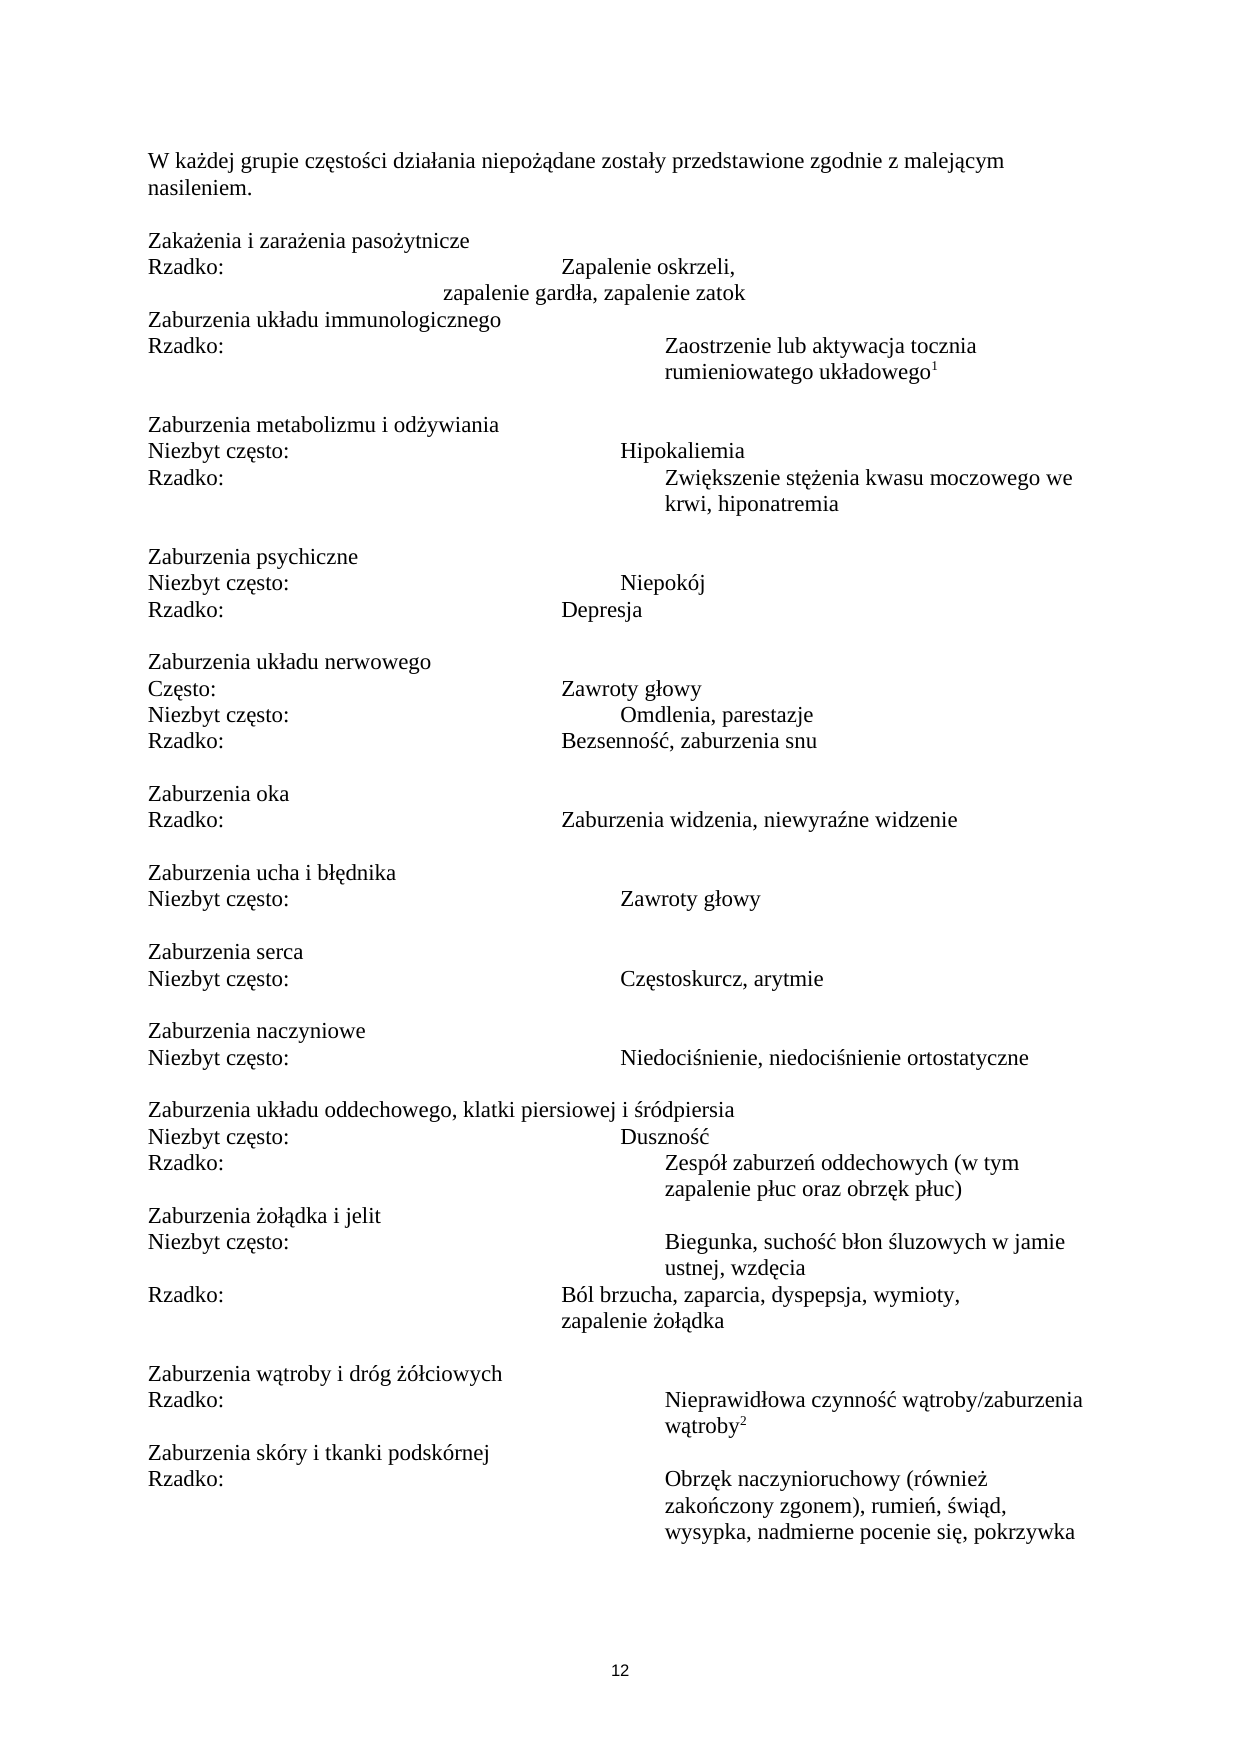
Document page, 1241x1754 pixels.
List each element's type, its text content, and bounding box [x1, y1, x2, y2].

text Niezbyt często: Niepokój [148, 569, 1093, 596]
text Zaburzenia żołądka i jelit [148, 1202, 1093, 1228]
text zapalenie żołądka [148, 1307, 1093, 1333]
text Rzadko: Bezsenność, zaburzenia snu [148, 727, 1093, 754]
text Rzadko: Nieprawidłowa czynność wątroby/zaburzenia wątroby2 [148, 1386, 1093, 1439]
text Zaburzenia metabolizmu i odżywiania [148, 411, 1093, 437]
text Zaburzenia serca [148, 938, 1093, 964]
text Rzadko: Ból brzucha, zaparcia, dyspepsja, wymioty, [148, 1281, 1093, 1307]
text Niezbyt często: Zawroty głowy [148, 886, 1093, 912]
text Rzadko: Depresja [148, 596, 1093, 622]
text Zaburzenia wątroby i dróg żółciowych [148, 1360, 1093, 1386]
text W każdej grupie częstości działania niepożądane zostały przedstawione zgodnie z malejącym nasileniem. [148, 148, 1093, 200]
text Często: Zawroty głowy [148, 675, 1093, 701]
text Rzadko: Obrzęk naczynioruchowy (również zakończony zgonem), rumień, świąd, wysypka, nadmierne pocenie się, pokrzywka [148, 1465, 1093, 1544]
text Niezbyt często: Duszność [148, 1123, 1093, 1149]
text Rzadko: Zespół zaburzeń oddechowych (w tym zapalenie płuc oraz obrzęk płuc) [148, 1149, 1093, 1202]
text Rzadko: Zaburzenia widzenia, niewyraźne widzenie [148, 806, 1093, 833]
text Niezbyt często: Hipokaliemia [148, 437, 1093, 464]
text Rzadko: Zaostrzenie lub aktywacja tocznia rumieniowatego układowego1 [148, 332, 1093, 385]
text Zaburzenia układu oddechowego, klatki piersiowej i śródpiersia [148, 1096, 1093, 1123]
text Zakażenia i zarażenia pasożytnicze [148, 227, 1093, 253]
text Zaburzenia psychiczne [148, 543, 1093, 569]
text Niezbyt często: Omdlenia, parestazje [148, 701, 1093, 727]
text Niezbyt często: Częstoskurcz, arytmie [148, 964, 1093, 991]
text Zaburzenia układu nerwowego [148, 648, 1093, 675]
text Rzadko: Zwiększenie stężenia kwasu moczowego we krwi, hiponatremia [148, 464, 1093, 517]
text Niezbyt często: Niedociśnienie, niedociśnienie ortostatyczne [148, 1044, 1093, 1070]
text Rzadko: Zapalenie oskrzeli, zapalenie gardła, zapalenie zatok [148, 253, 1093, 306]
text Zaburzenia skóry i tkanki podskórnej [148, 1439, 1093, 1465]
text Zaburzenia układu immunologicznego [148, 306, 1093, 332]
text Niezbyt często: Biegunka, suchość błon śluzowych w jamie ustnej, wzdęcia [148, 1228, 1093, 1281]
text Zaburzenia naczyniowe [148, 1017, 1093, 1044]
text Zaburzenia ucha i błędnika [148, 859, 1093, 886]
text Zaburzenia oka [148, 780, 1093, 806]
